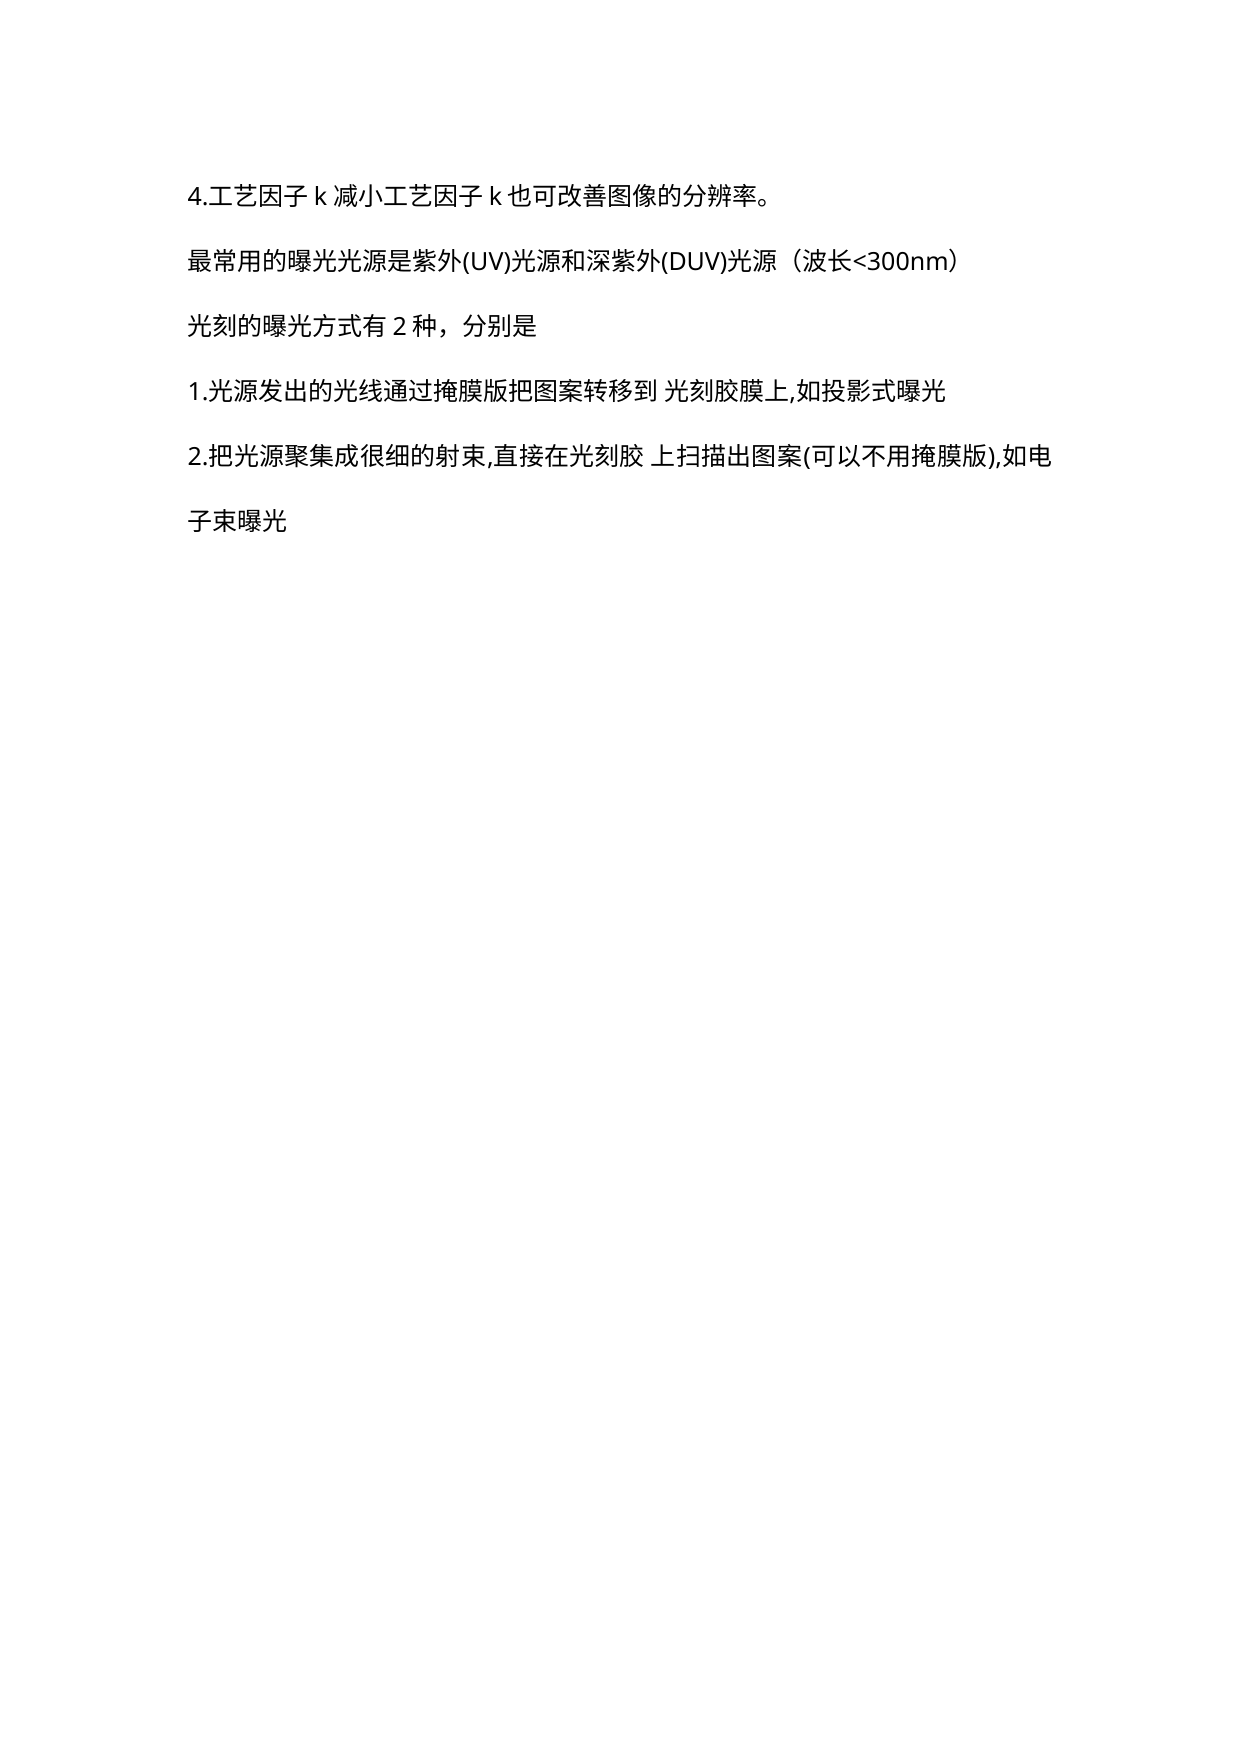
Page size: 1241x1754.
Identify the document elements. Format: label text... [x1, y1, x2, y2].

text 1.光源发出的光线通过掩膜版把图案转移到 光刻胶膜上,如投影式曝光 [187, 357, 1053, 422]
text 最常用的曝光光源是紫外(UV)光源和深紫外(DUV)光源（波长<300nm） [187, 227, 1053, 292]
text 光刻的曝光方式有2种，分别是 [187, 292, 1053, 357]
text 2.把光源聚集成很细的射束,直接在光刻胶 上扫描出图案(可以不用掩膜版),如电子束曝光 [187, 422, 1053, 552]
text 4.工艺因子k 减小工艺因子k也可改善图像的分辨率。 [187, 162, 1053, 227]
